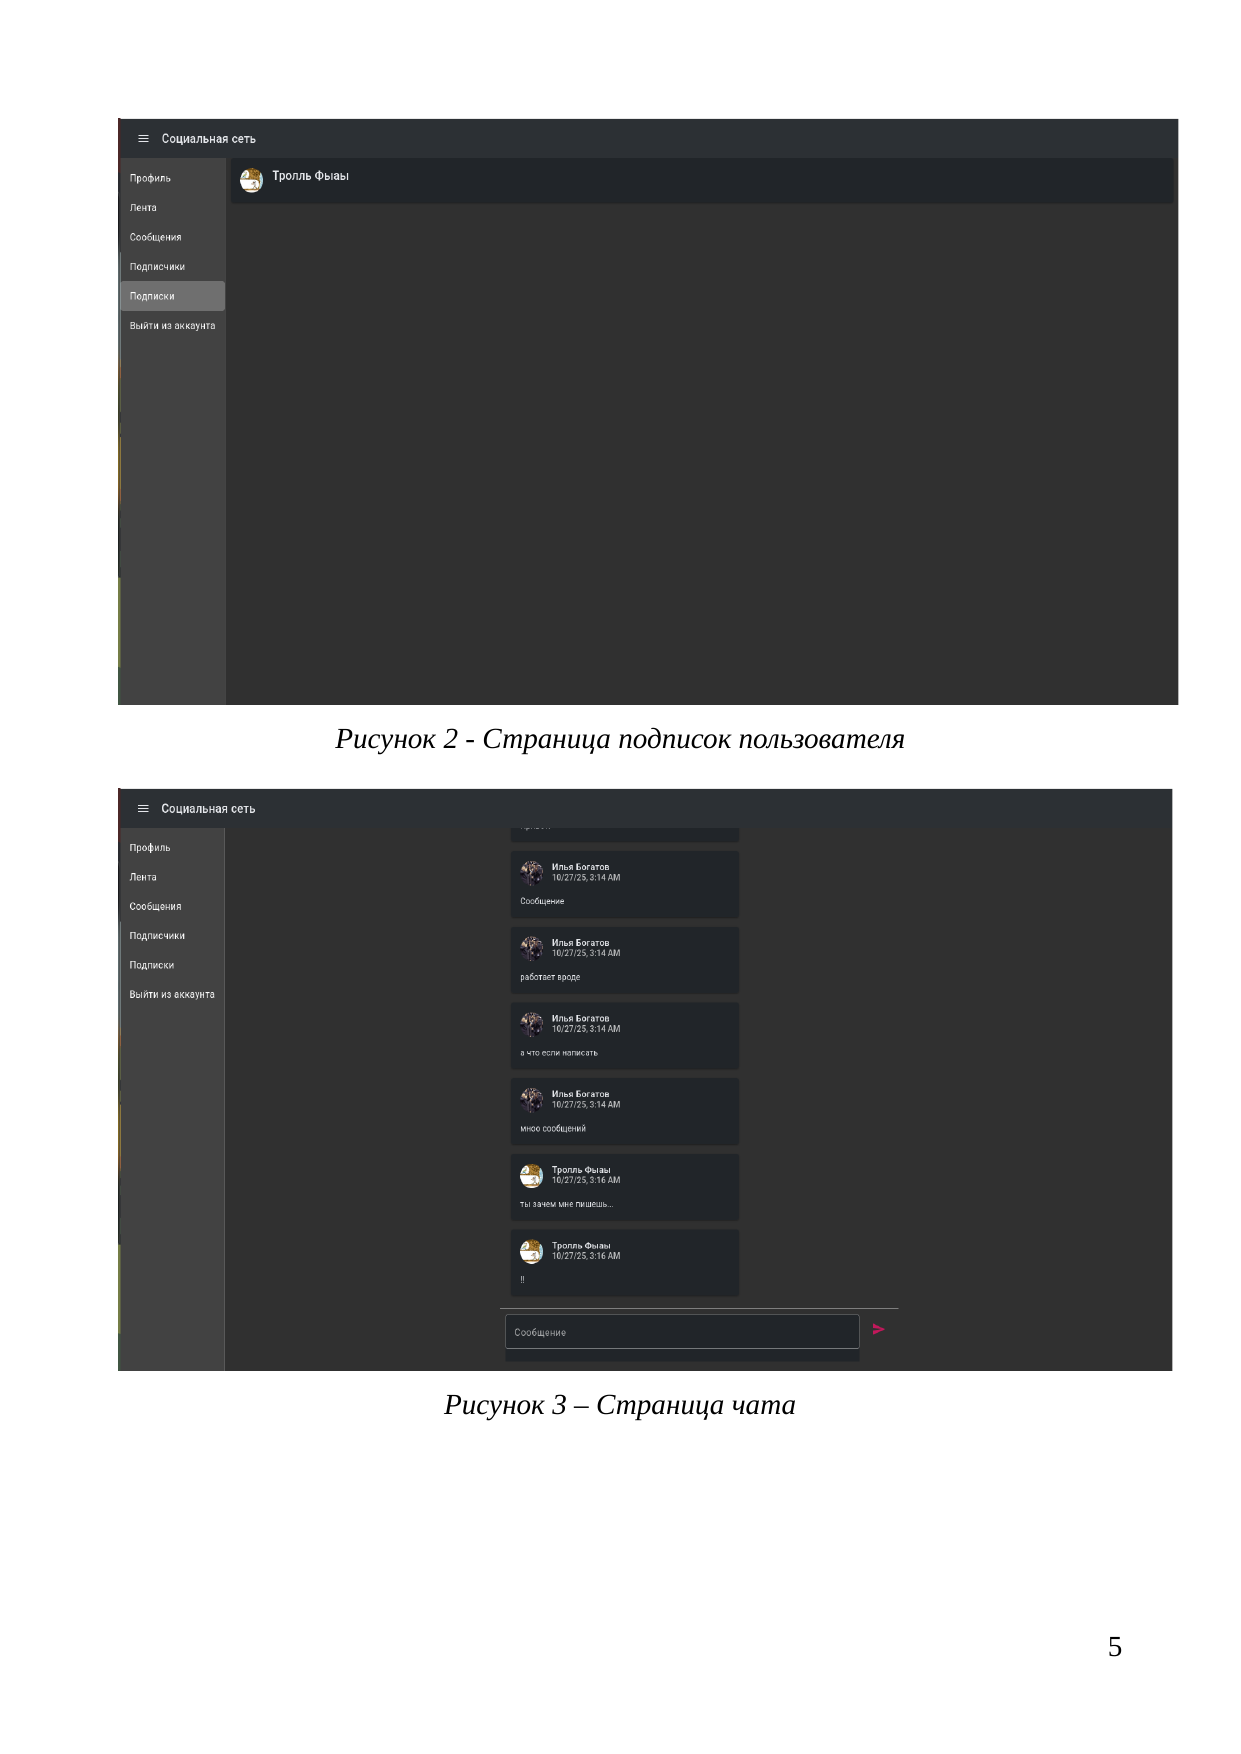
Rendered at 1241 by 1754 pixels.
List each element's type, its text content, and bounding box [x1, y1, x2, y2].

text Рисунок 2 - Страница подписок пользователя [118, 721, 1122, 755]
picture [118, 118, 1179, 705]
picture [118, 788, 1173, 1371]
text Рисунок 3 – Страница чата [118, 1387, 1122, 1421]
